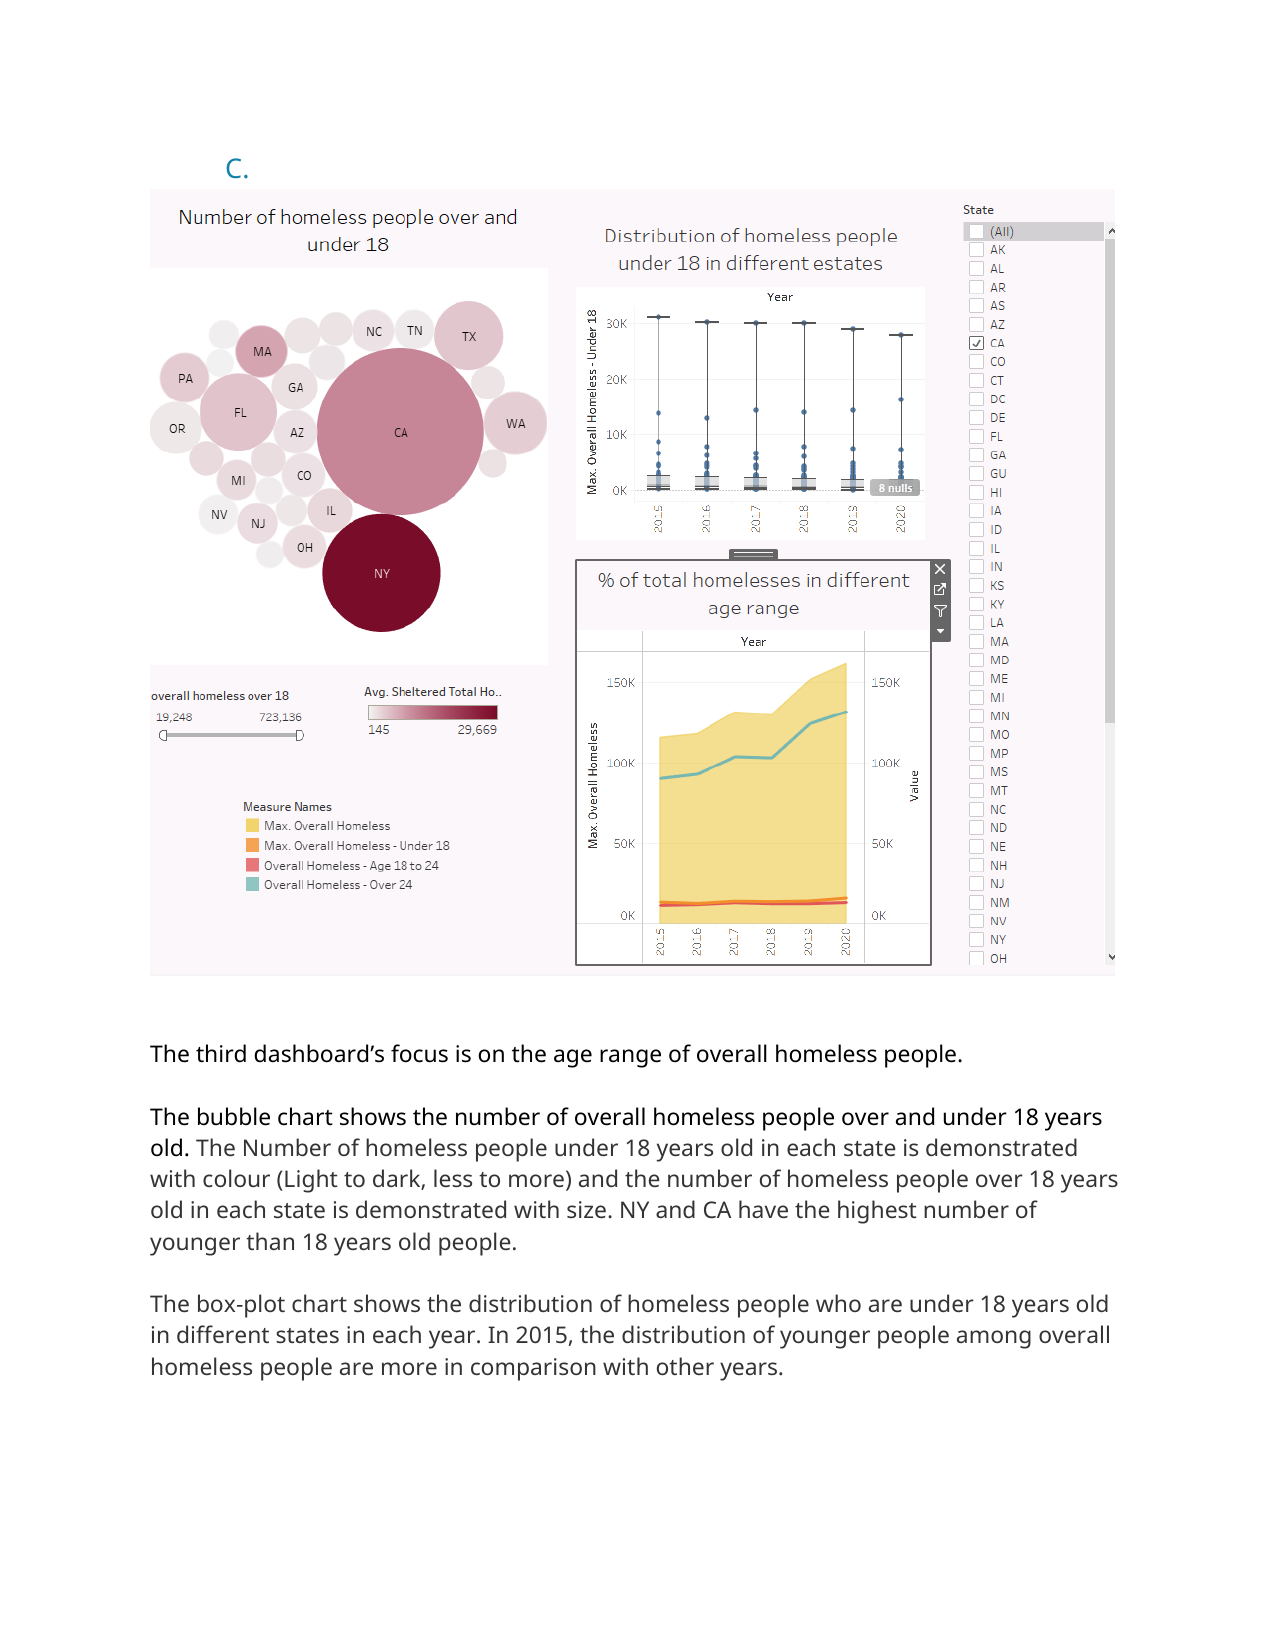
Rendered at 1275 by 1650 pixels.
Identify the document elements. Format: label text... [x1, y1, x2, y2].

text The box-plot chart shows the distribution of homeless people who are under 18 years old in different states in each year. In 2015, the distribution of younger people among overall homeless people are more in comparison with other years. [150, 1288, 1125, 1382]
text The third dashboard’s focus is on the age range of overall homeless people. [150, 1038, 1125, 1069]
picture [150, 189, 1115, 976]
text The bubble chart shows the number of overall homeless people over and under 18 years old. The Number of homeless people under 18 years old in each state is demonstrated with colour (Light to dark, less to more) and the number of homeless people over 18 years old in each state is demonstrated with size. NY and CA have the highest number of younger than 18 years old people. [150, 1101, 1125, 1257]
